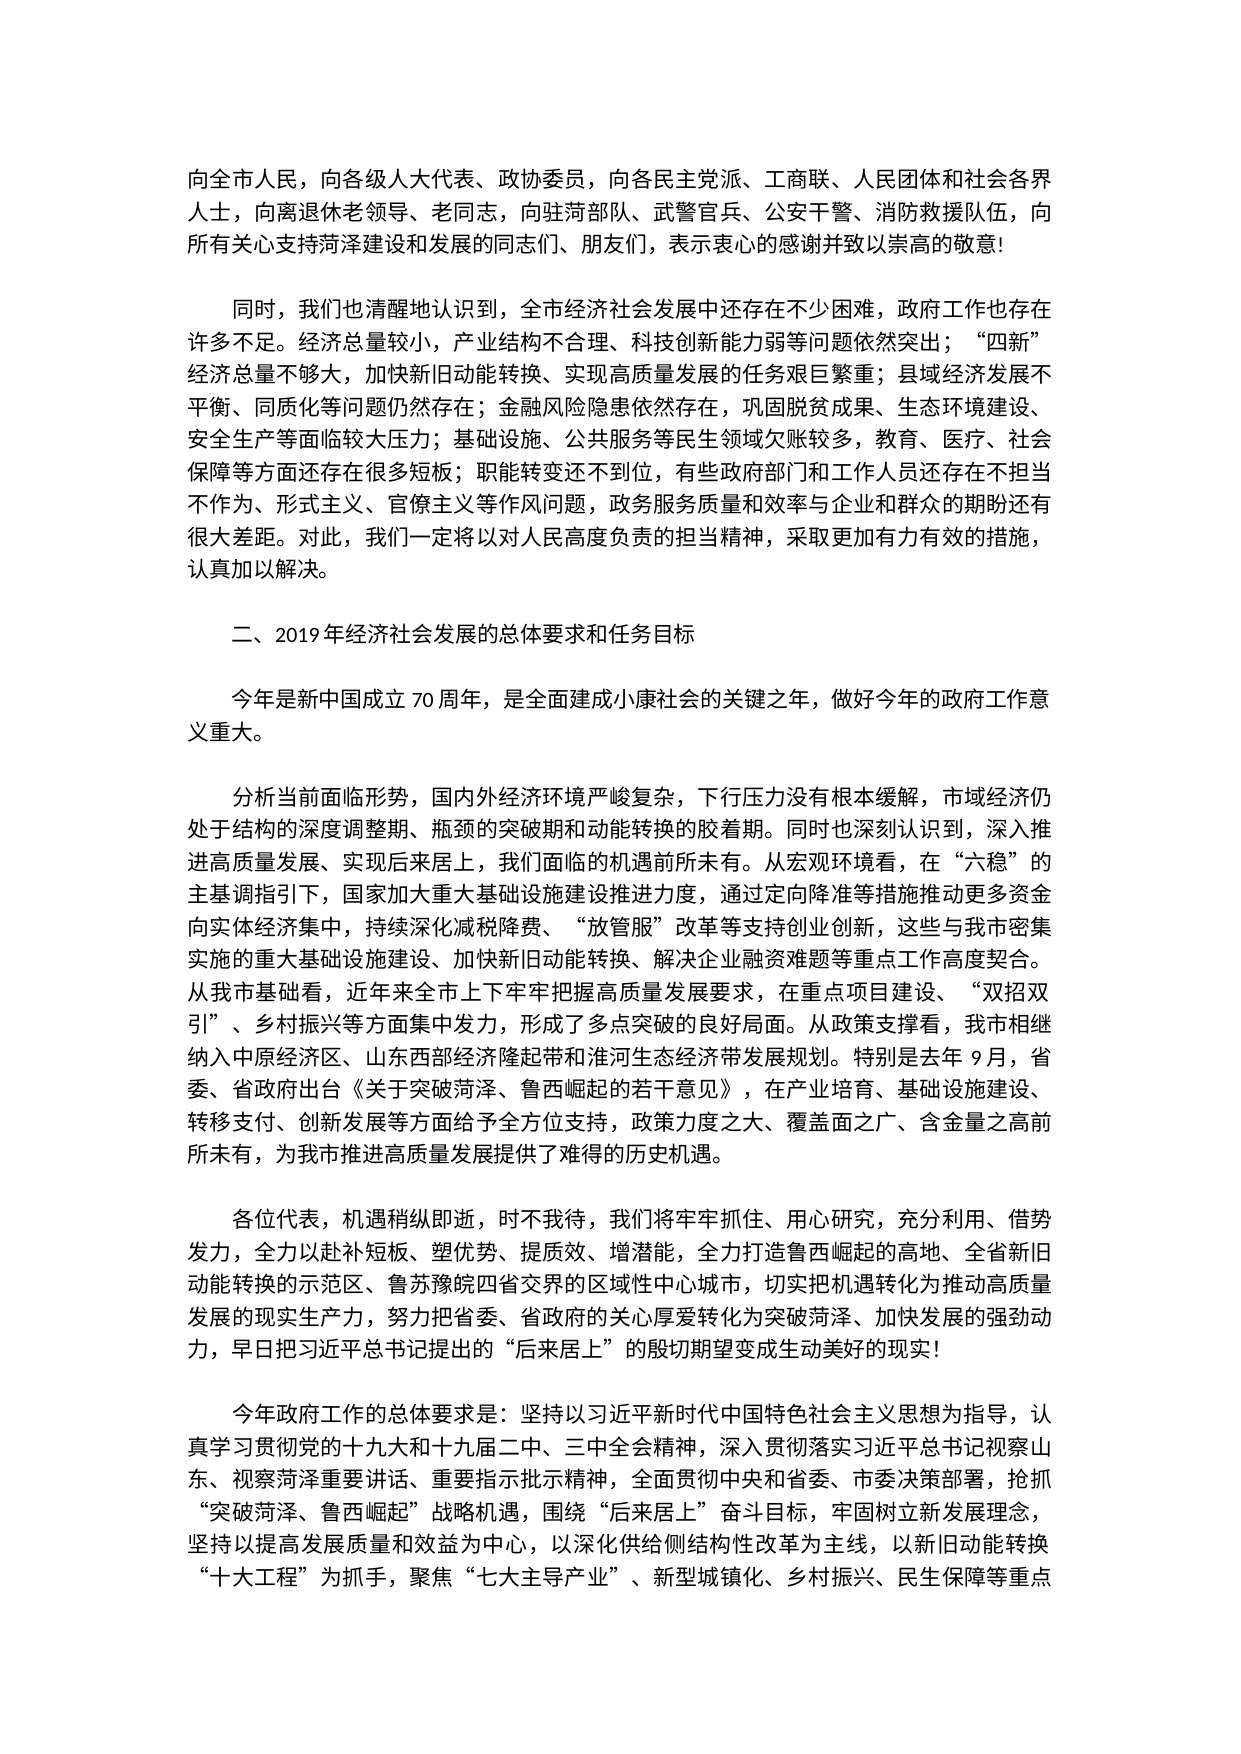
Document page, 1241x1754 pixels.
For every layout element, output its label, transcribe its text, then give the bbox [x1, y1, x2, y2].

text 同时，我们也清醒地认识到，全市经济社会发展中还存在不少困难，政府工作也存在许多不足。经济总量较小，产业结构不合理、科技创新能力弱等问题依然突出；“四新”经济总量不够大，加快新旧动能转换、实现高质量发展的任务艰巨繁重；县域经济发展不平衡、同质化等问题仍然存在；金融风险隐患依然存在，巩固脱贫成果、生态环境建设、安全生产等面临较大压力；基础设施、公共服务等民生领域欠账较多，教育、医疗、社会保障等方面还存在很多短板；职能转变还不到位，有些政府部门和工作人员还存在不担当、不作为、形式主义、官僚主义等作风问题，政务服务质量和效率与企业和群众的期盼还有很大差距。对此，我们一定将以对人民高度负责的担当精神，采取更加有力有效的措施，认真加以解决。 [187, 292, 1053, 584]
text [187, 1397, 1053, 1592]
text 分析当前面临形势，国内外经济环境严峻复杂，下行压力没有根本缓解，市域经济仍处于结构的深度调整期、瓶颈的突破期和动能转换的胶着期。同时也深刻认识到，深入推进高质量发展、实现后来居上，我们面临的机遇前所未有。从宏观环境看，在“六稳”的主基调指引下，国家加大重大基础设施建设推进力度，通过定向降准等措施推动更多资金向实体经济集中，持续深化减税降费、“放管服”改革等支持创业创新，这些与我市密集实施的重大基础设施建设、加快新旧动能转换、解决企业融资难题等重点工作高度契合。从我市基础看，近年来全市上下牢牢把握高质量发展要求，在重点项目建设、“双招双引”、乡村振兴等方面集中发力，形成了多点突破的良好局面。从政策支撑看，我市相继纳入中原经济区、山东西部经济隆起带和淮河生态经济带发展规划。特别是去年9月，省委、省政府出台《关于突破菏泽、鲁西崛起的若干意见》，在产业培育、基础设施建设、转移支付、创新发展等方面给予全方位支持，政策力度之大、覆盖面之广、含金量之高前所未有，为我市推进高质量发展提供了难得的历史机遇。 [187, 779, 1053, 1169]
text 二、2019年经济社会发展的总体要求和任务目标 [187, 617, 1053, 649]
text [187, 162, 1053, 259]
text 今年是新中国成立70周年，是全面建成小康社会的关键之年，做好今年的政府工作意义重大。 [187, 682, 1053, 747]
text 各位代表，机遇稍纵即逝，时不我待，我们将牢牢抓住、用心研究，充分利用、借势发力，全力以赴补短板、塑优势、提质效、增潜能，全力打造鲁西崛起的高地、全省新旧动能转换的示范区、鲁苏豫皖四省交界的区域性中心城市，切实把机遇转化为推动高质量发展的现实生产力，努力把省委、省政府的关心厚爱转化为突破菏泽、加快发展的强劲动力，早日把习近平总书记提出的“后来居上”的殷切期望变成生动美好的现实！ [187, 1202, 1053, 1364]
